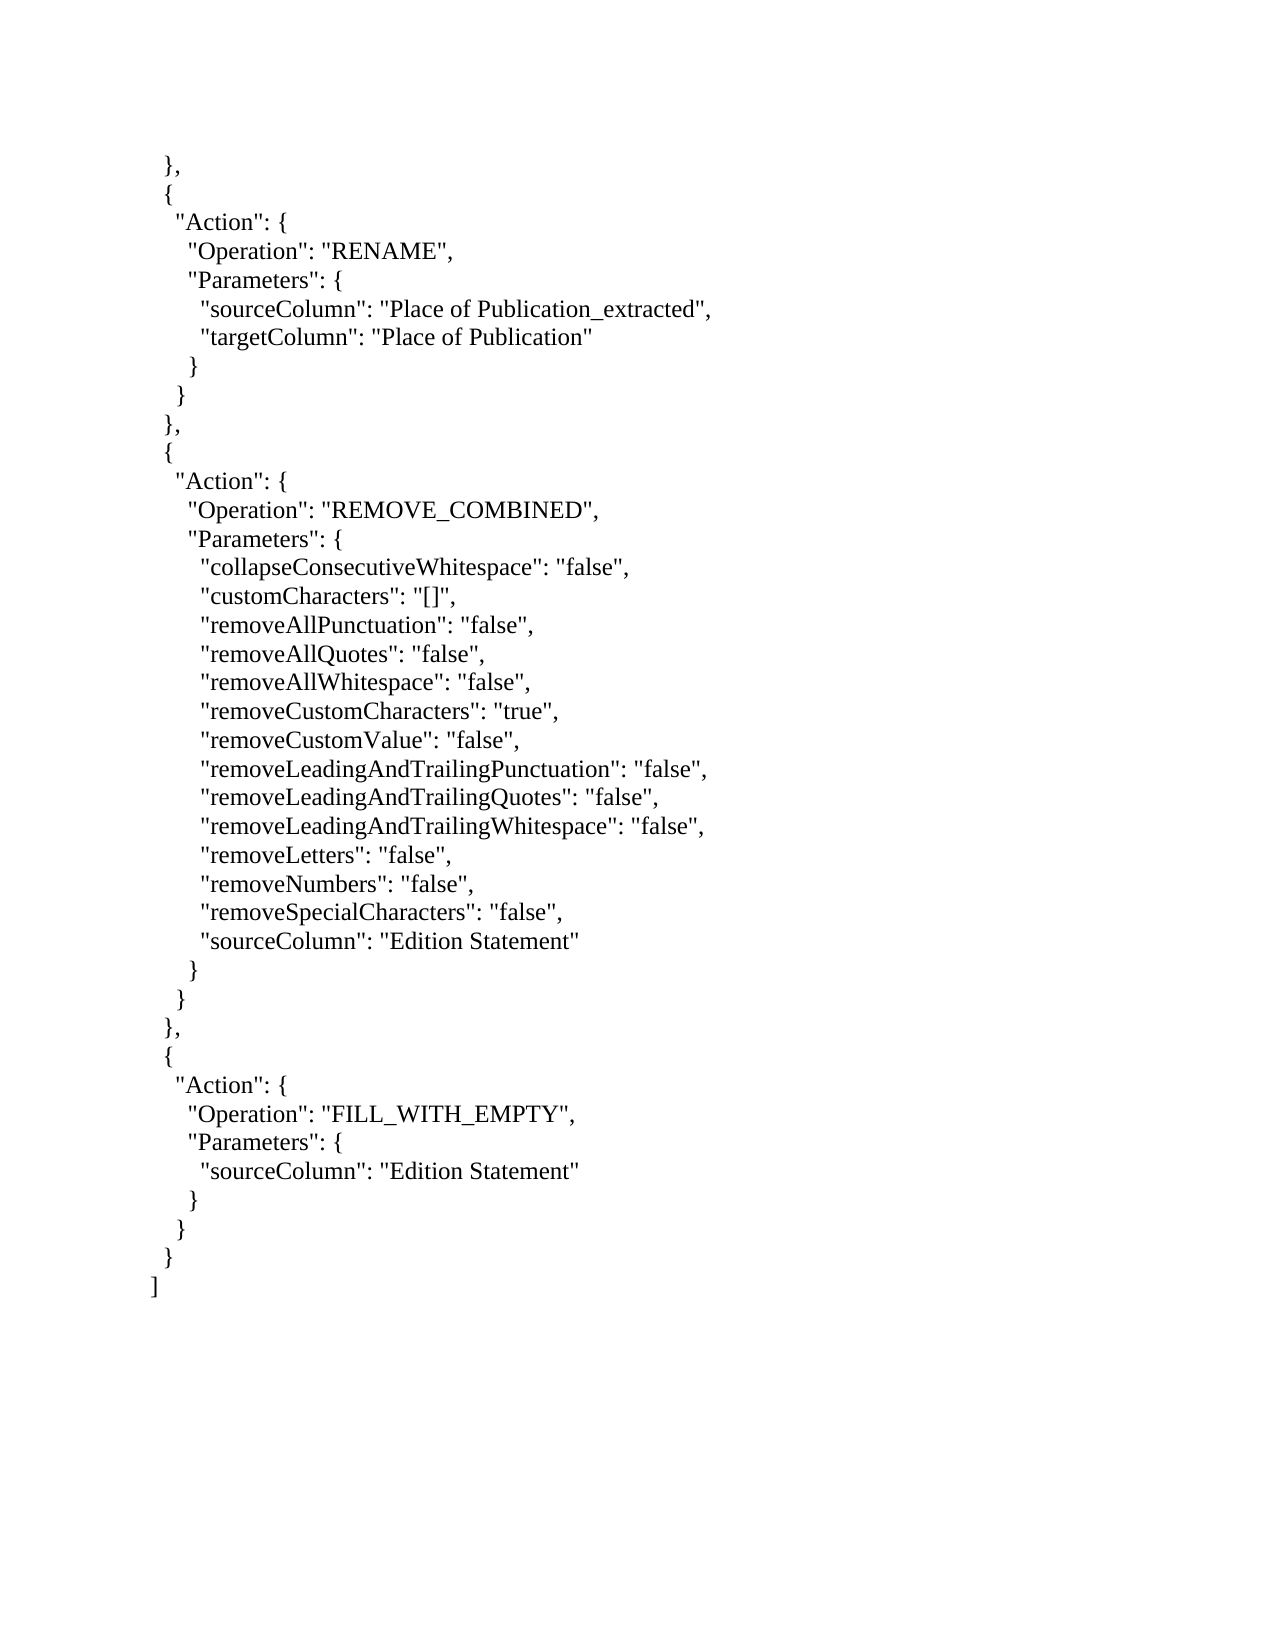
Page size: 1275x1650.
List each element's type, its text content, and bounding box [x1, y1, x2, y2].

text "Action": { [150, 466, 1125, 495]
text } [150, 984, 1125, 1012]
text "sourceColumn": "Place of Publication_extracted", [150, 294, 1125, 322]
text "Parameters": { [150, 524, 1125, 552]
text "removeNumbers": "false", [150, 869, 1125, 897]
text } [150, 351, 1125, 380]
text "Parameters": { [150, 1127, 1125, 1156]
text "sourceColumn": "Edition Statement" [150, 926, 1125, 955]
text "Action": { [150, 1070, 1125, 1099]
text "removeAllPunctuation": "false", [150, 610, 1125, 639]
text "Operation": "FILL_WITH_EMPTY", [150, 1099, 1125, 1127]
text "removeCustomCharacters": "true", [150, 696, 1125, 725]
text ] [150, 1271, 1125, 1300]
text "removeLeadingAndTrailingPunctuation": "false", [150, 754, 1125, 782]
text }, [150, 150, 1125, 179]
text "Operation": "REMOVE_COMBINED", [150, 495, 1125, 524]
text }, [150, 1012, 1125, 1041]
text "targetColumn": "Place of Publication" [150, 322, 1125, 351]
text "collapseConsecutiveWhitespace": "false", [150, 552, 1125, 581]
text { [150, 1041, 1125, 1070]
text } [150, 955, 1125, 984]
text }, [150, 409, 1125, 437]
text "Operation": "RENAME", [150, 236, 1125, 265]
text "removeLeadingAndTrailingWhitespace": "false", [150, 811, 1125, 840]
text } [150, 1242, 1125, 1271]
text "Parameters": { [150, 265, 1125, 294]
text "removeLeadingAndTrailingQuotes": "false", [150, 782, 1125, 811]
text } [150, 1214, 1125, 1242]
text { [150, 179, 1125, 207]
text { [150, 437, 1125, 466]
text "removeSpecialCharacters": "false", [150, 897, 1125, 926]
text "sourceColumn": "Edition Statement" [150, 1156, 1125, 1185]
text "customCharacters": "[]", [150, 581, 1125, 610]
text "removeAllWhitespace": "false", [150, 667, 1125, 696]
text "Action": { [150, 207, 1125, 236]
text "removeAllQuotes": "false", [150, 639, 1125, 667]
text } [150, 1185, 1125, 1214]
text } [150, 380, 1125, 409]
text "removeLetters": "false", [150, 840, 1125, 869]
text "removeCustomValue": "false", [150, 725, 1125, 754]
